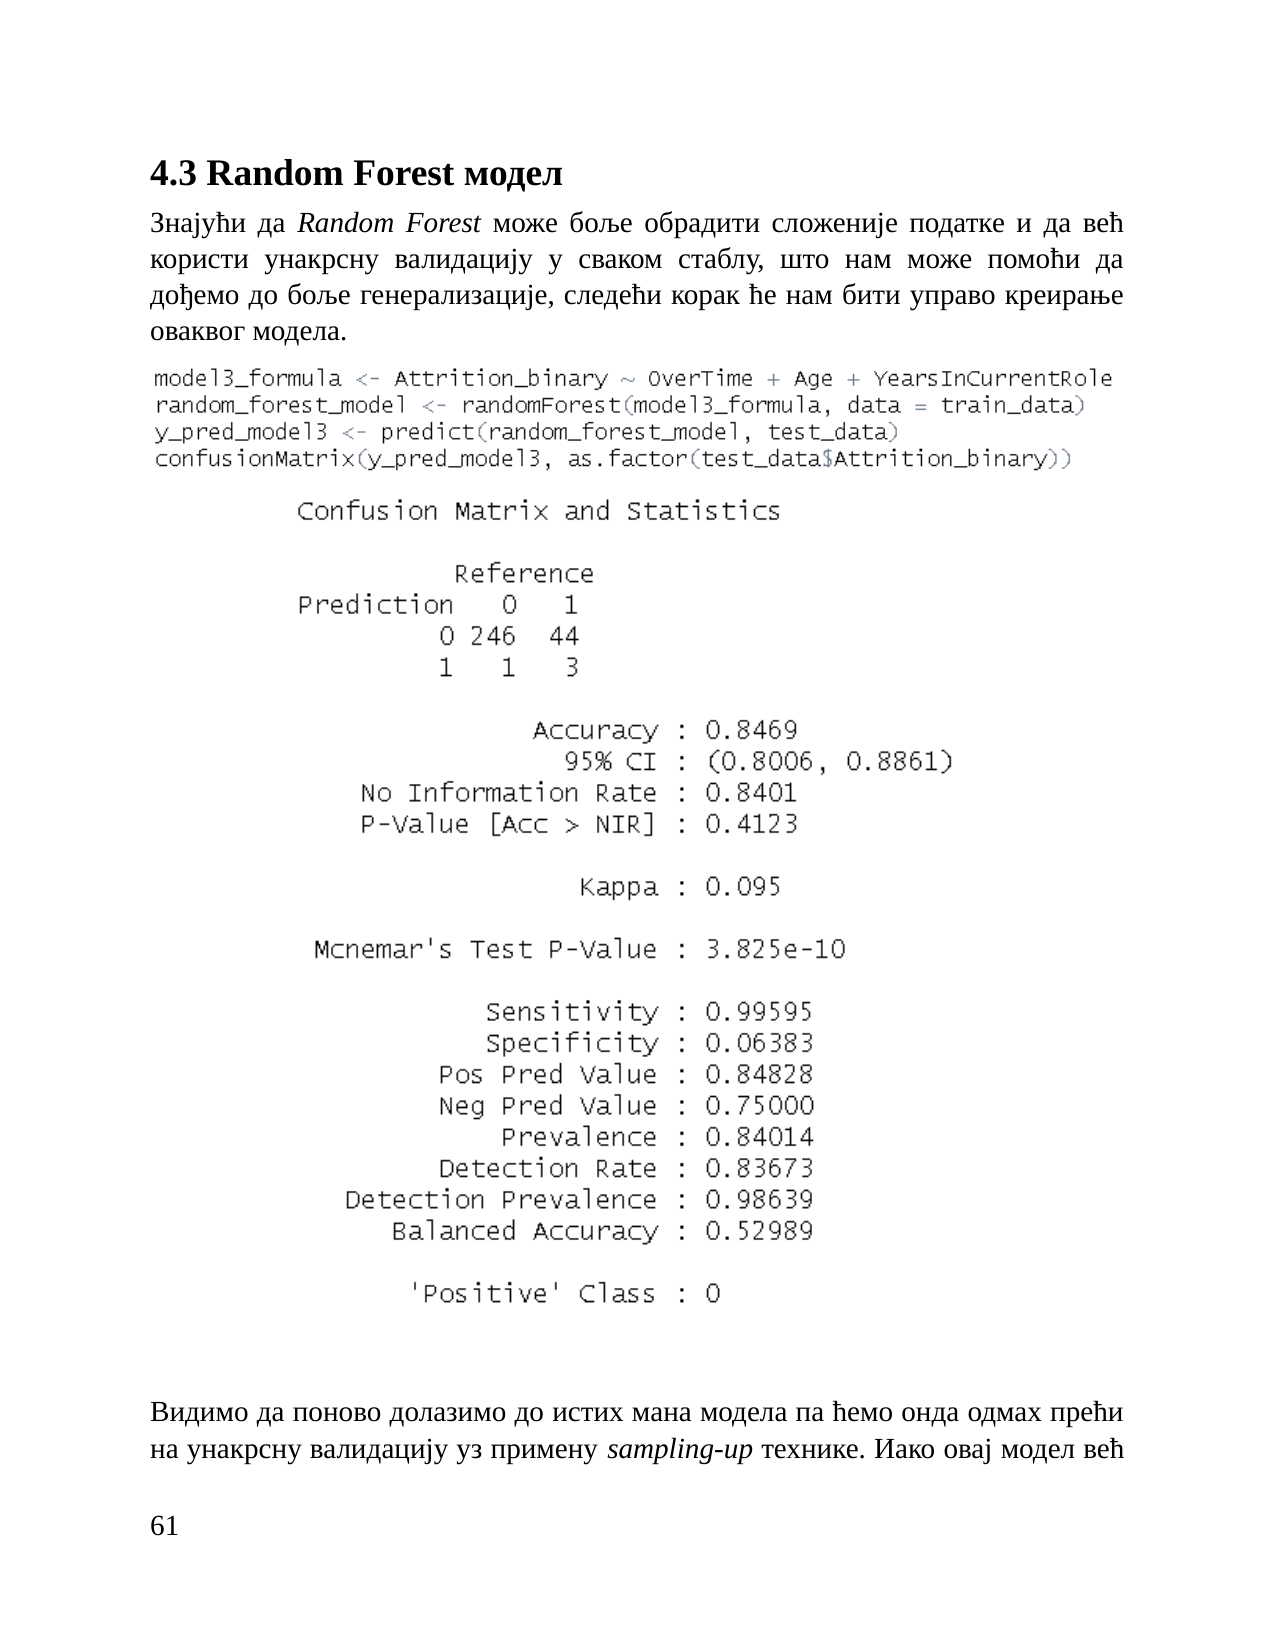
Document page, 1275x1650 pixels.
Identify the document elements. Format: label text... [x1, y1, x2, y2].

picture [150, 366, 1125, 477]
picture [294, 495, 981, 1323]
text Знајући да Random Forest може боље обрадити сложеније податке и да већ користи унакрсну валидацију у сваком стаблу, што нам може помоћи да дођемо до боље генерализације, следећи корак ће нам бити управо креирање оваквог модела. [150, 205, 1125, 347]
subtitle 4.3 Random Forest модел [150, 150, 1125, 193]
